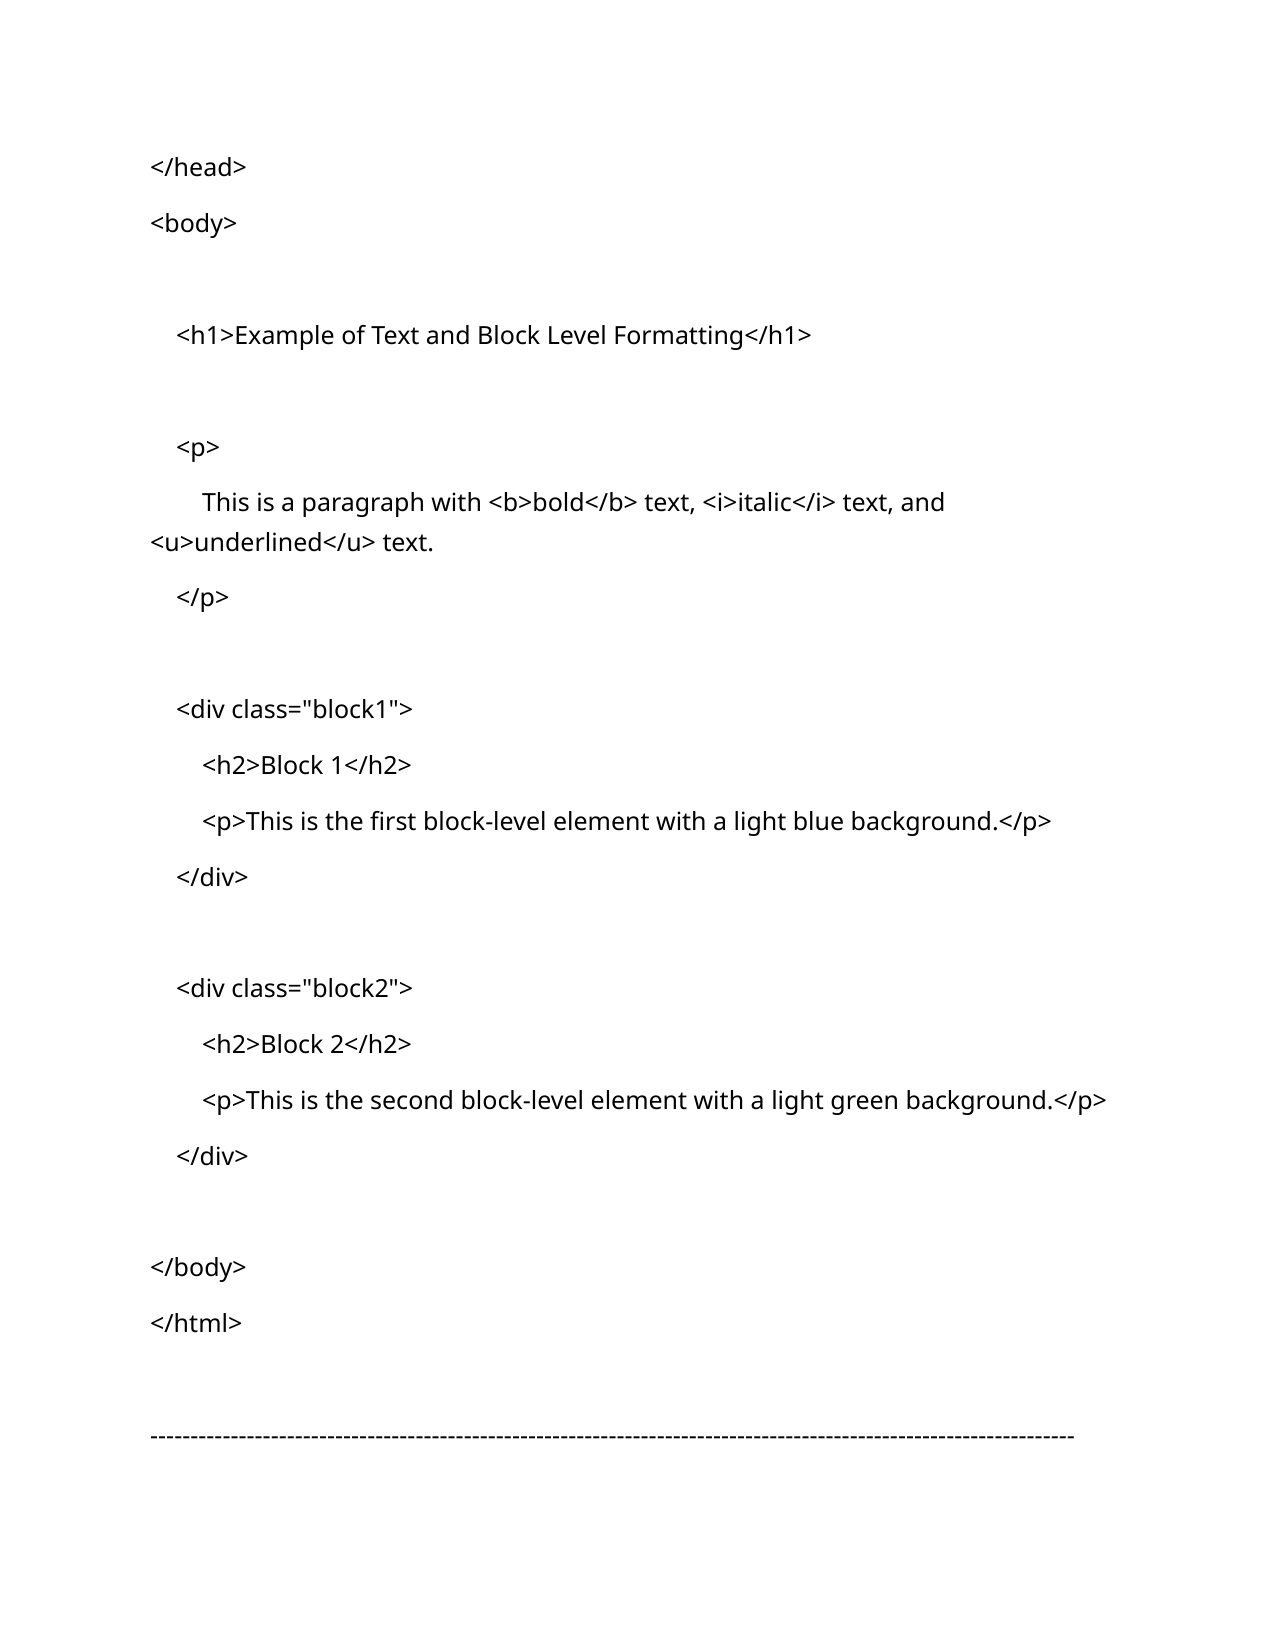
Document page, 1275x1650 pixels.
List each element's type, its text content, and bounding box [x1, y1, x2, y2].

text <h2>Block 2</h2> [150, 1027, 1125, 1061]
text <h2>Block 1</h2> [150, 747, 1125, 782]
text ------------------------------------------------------------------------------------------------------------------- [150, 1417, 1125, 1452]
text <div class="block2"> [150, 971, 1125, 1005]
text <body> [150, 206, 1125, 240]
text </div> [150, 859, 1125, 893]
text </div> [150, 1138, 1125, 1172]
text <p>This is the first block-level element with a light blue background.</p> [150, 803, 1125, 837]
text <div class="block1"> [150, 692, 1125, 726]
text This is a paragraph with <b>bold</b> text, <i>italic</i> text, and <u>underlined</u> text. [150, 485, 1125, 558]
text </body> [150, 1250, 1125, 1284]
text </html> [150, 1306, 1125, 1340]
text </head> [150, 150, 1125, 184]
text <p> [150, 429, 1125, 463]
text <p>This is the second block-level element with a light green background.</p> [150, 1082, 1125, 1117]
text </p> [150, 580, 1125, 614]
text <h1>Example of Text and Block Level Formatting</h1> [150, 317, 1125, 352]
